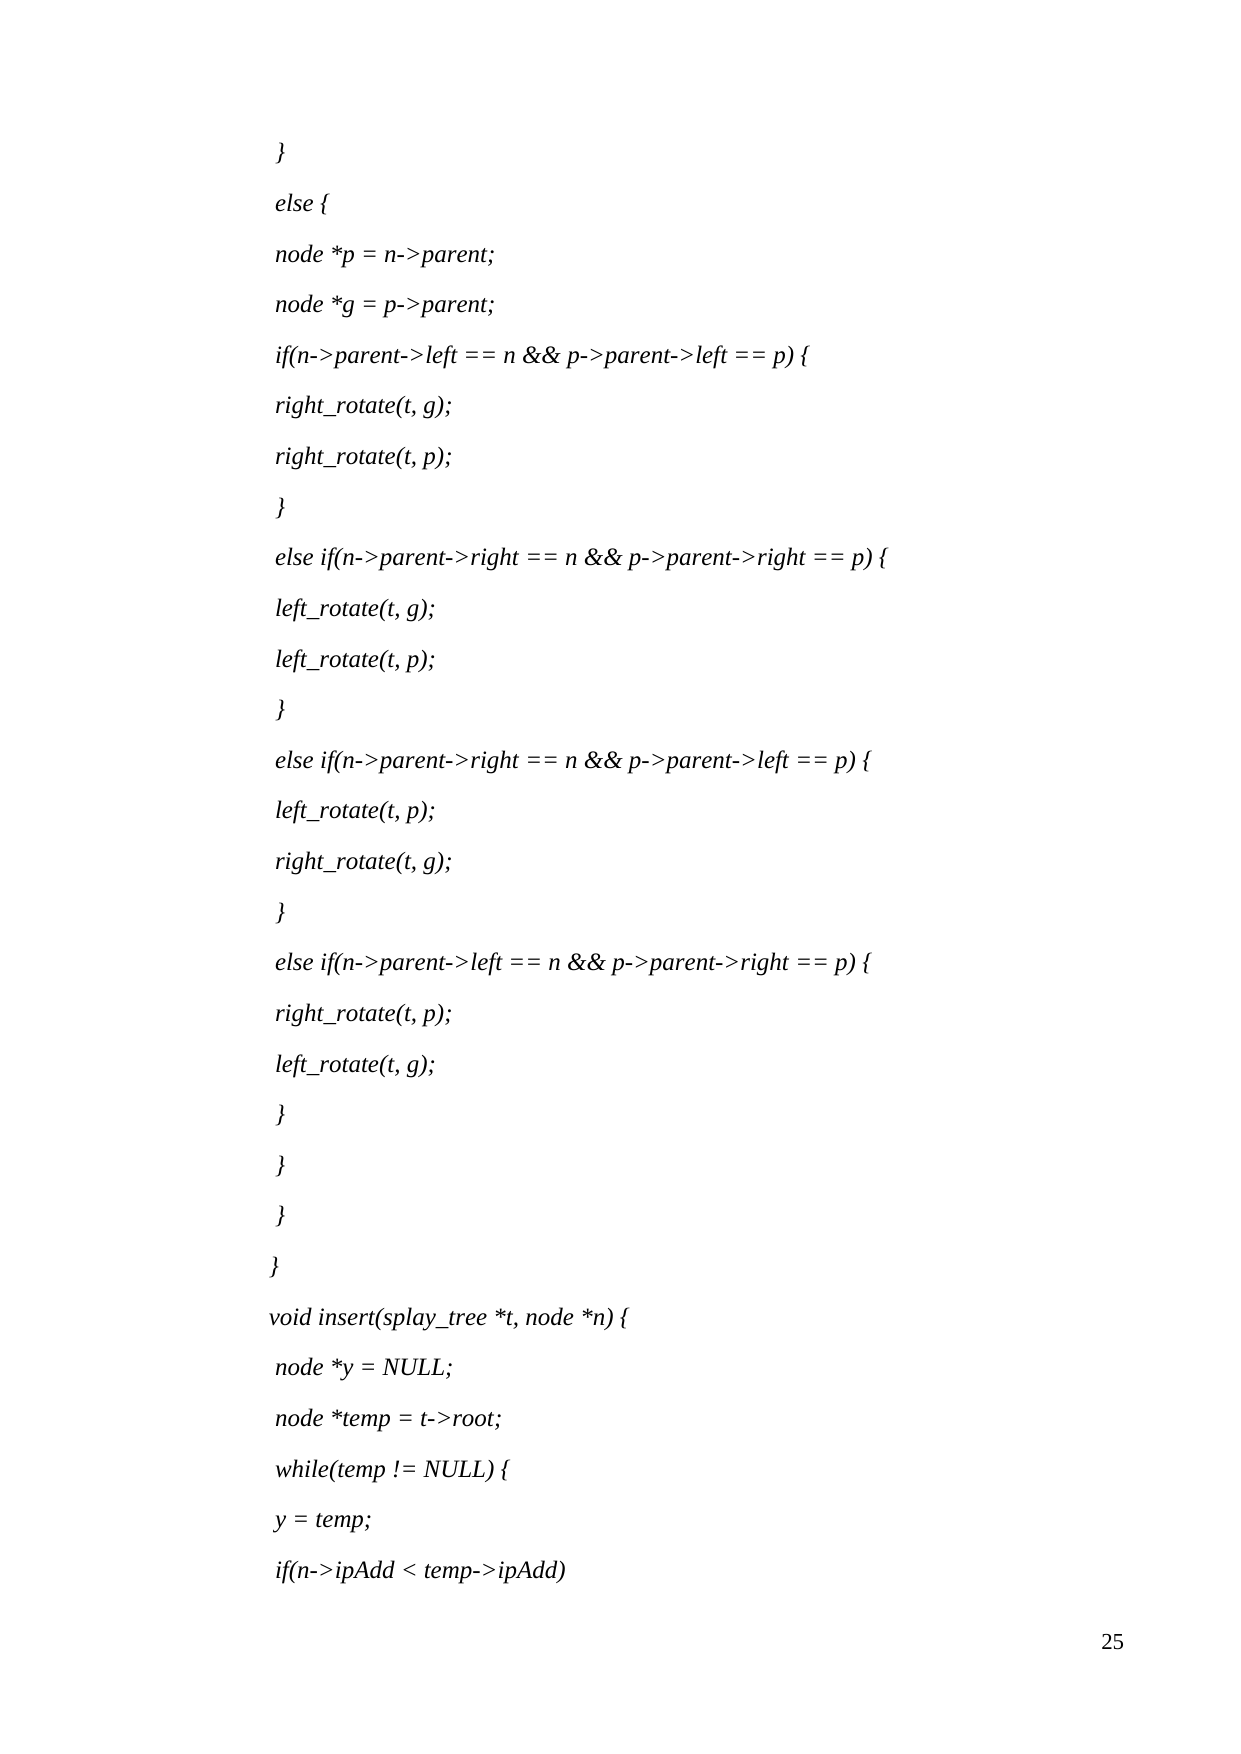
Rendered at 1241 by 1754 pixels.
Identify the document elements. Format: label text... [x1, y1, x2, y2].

subtitle } [268, 1150, 985, 1179]
subtitle } [268, 137, 985, 166]
subtitle right_rotate(t, g); [268, 846, 985, 875]
subtitle } [268, 897, 985, 926]
subtitle } [268, 492, 985, 521]
subtitle else if(n->parent->left == n && p->parent->right == p) { [268, 947, 985, 976]
subtitle void insert(splay_tree *t, node *n) { [268, 1302, 985, 1331]
subtitle node *g = p->parent; [268, 289, 985, 318]
subtitle left_rotate(t, g); [268, 593, 985, 622]
subtitle else { [268, 188, 985, 217]
subtitle right_rotate(t, p); [268, 998, 985, 1027]
subtitle y = temp; [268, 1504, 985, 1533]
subtitle while(temp != NULL) { [268, 1454, 985, 1482]
subtitle else if(n->parent->right == n && p->parent->right == p) { [268, 542, 985, 571]
subtitle left_rotate(t, p); [268, 796, 985, 824]
subtitle if(n->parent->left == n && p->parent->left == p) { [268, 340, 985, 369]
subtitle node *y = NULL; [268, 1352, 985, 1381]
subtitle } [268, 694, 985, 723]
subtitle } [268, 1251, 985, 1280]
subtitle if(n->ipAdd < temp->ipAdd) [268, 1555, 985, 1584]
subtitle } [268, 1099, 985, 1128]
subtitle right_rotate(t, p); [268, 441, 985, 470]
subtitle else if(n->parent->right == n && p->parent->left == p) { [268, 745, 985, 774]
subtitle left_rotate(t, p); [268, 644, 985, 672]
subtitle left_rotate(t, g); [268, 1049, 985, 1077]
subtitle node *p = n->parent; [268, 239, 985, 267]
subtitle } [268, 1201, 985, 1229]
subtitle right_rotate(t, g); [268, 391, 985, 419]
subtitle node *temp = t->root; [268, 1403, 985, 1432]
